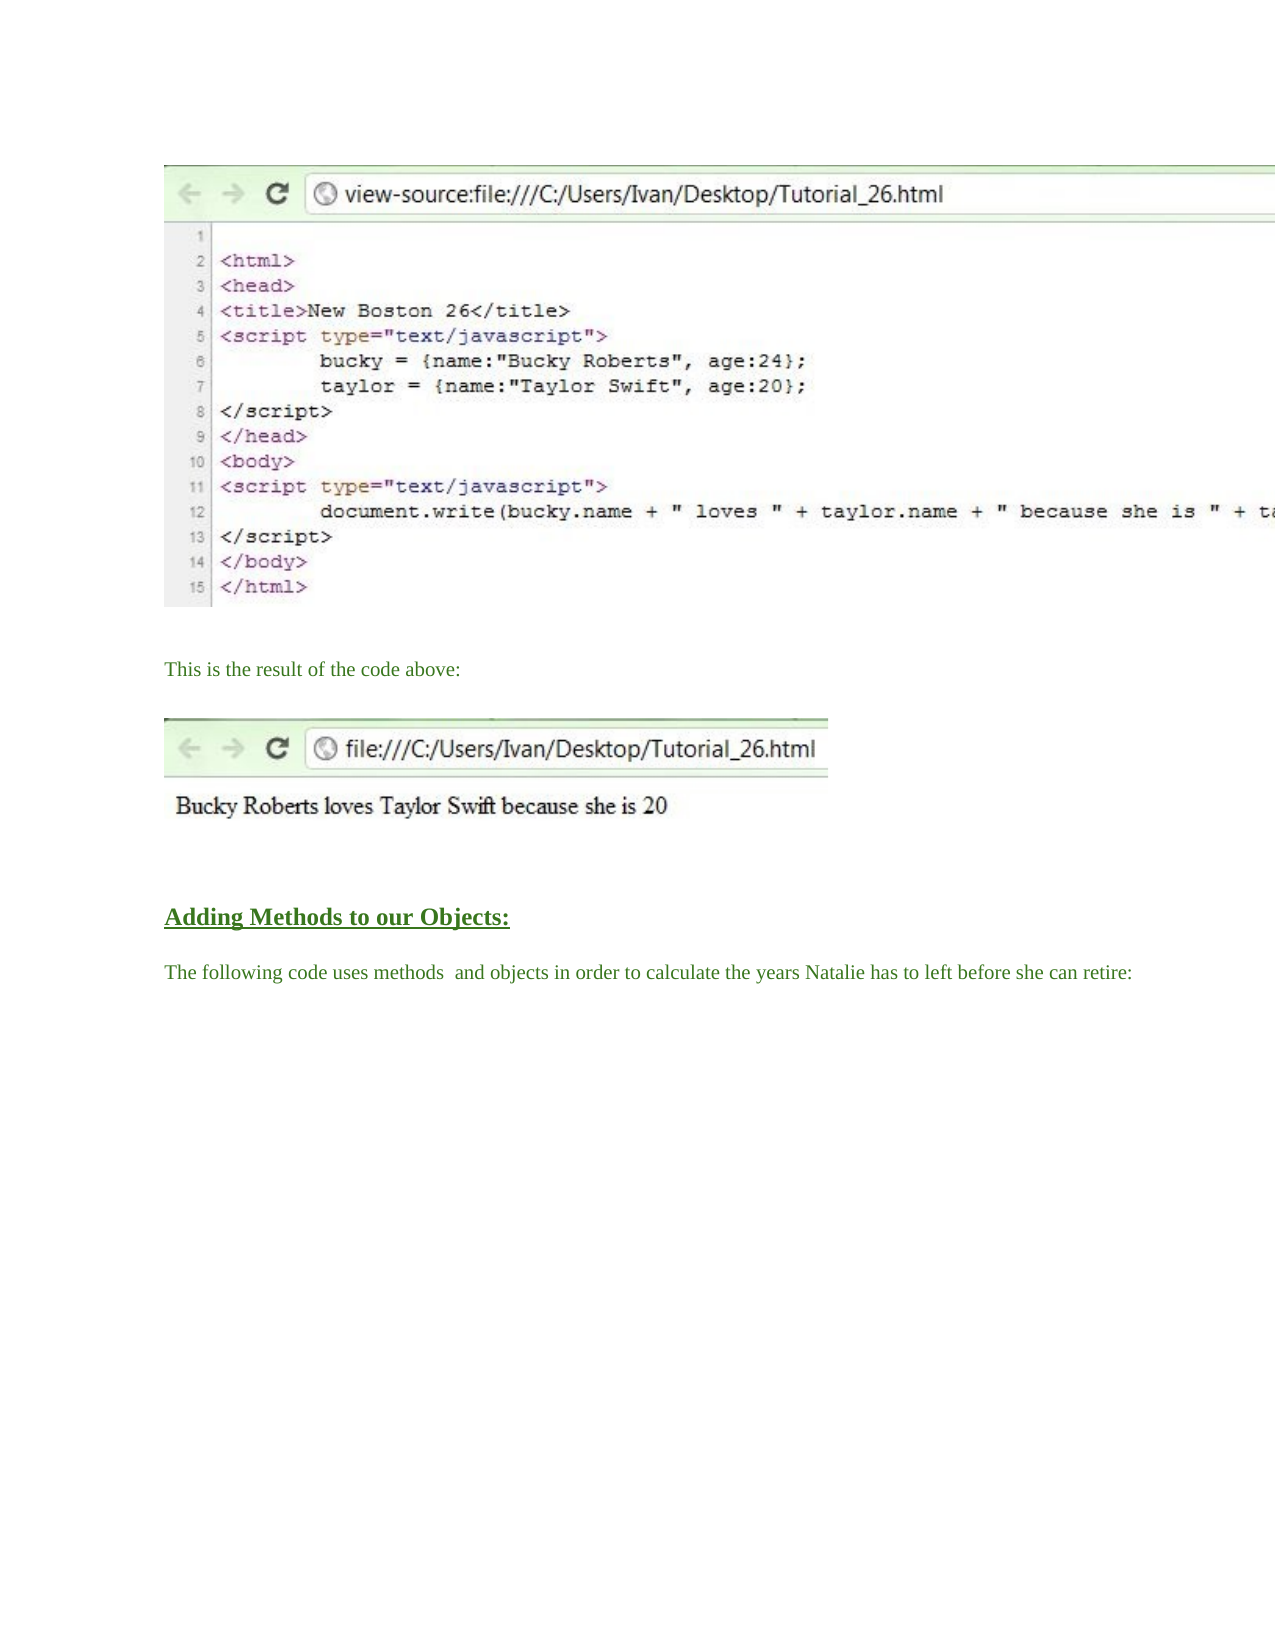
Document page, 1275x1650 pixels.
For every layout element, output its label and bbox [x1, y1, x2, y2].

picture [164, 165, 1275, 607]
table_header [149, 150, 1275, 1028]
picture [164, 718, 829, 874]
